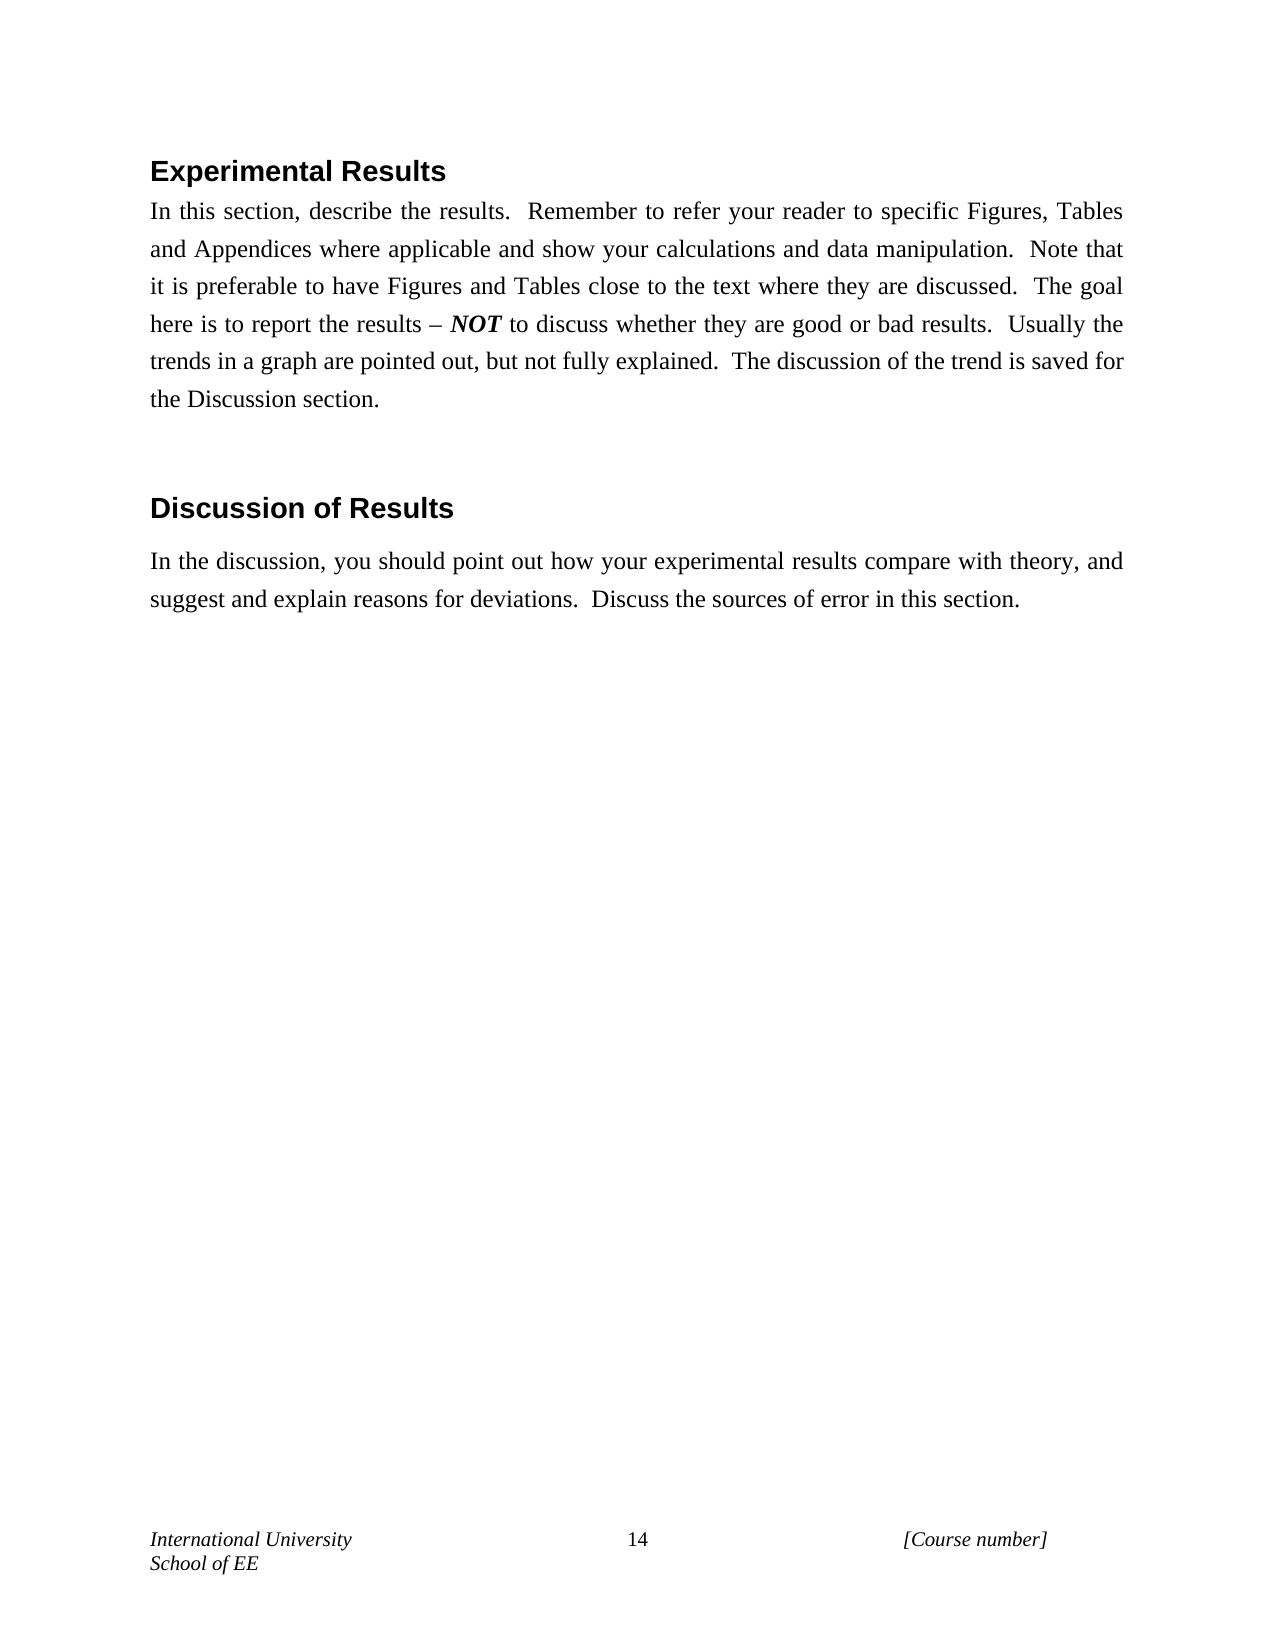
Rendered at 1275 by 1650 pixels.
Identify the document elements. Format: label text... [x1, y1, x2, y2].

text Discussion of Results [150, 487, 1125, 525]
text Experimental Results [150, 150, 1125, 187]
text In this section, describe the results. Remember to refer your reader to specific Figures, Tables and Appendices where applicable and show your calculations and data manipulation. Note that it is preferable to have Figures and Tables close to the text where they are discussed. The goal here is to report the results – NOT to discuss whether they are good or bad results. Usually the trends in a graph are pointed out, but not fully explained. The discussion of the trend is saved for the Discussion section. [150, 187, 1125, 412]
text In the discussion, you should point out how your experimental results compare with theory, and suggest and explain reasons for deviations. Discuss the sources of error in this section. [150, 537, 1125, 612]
